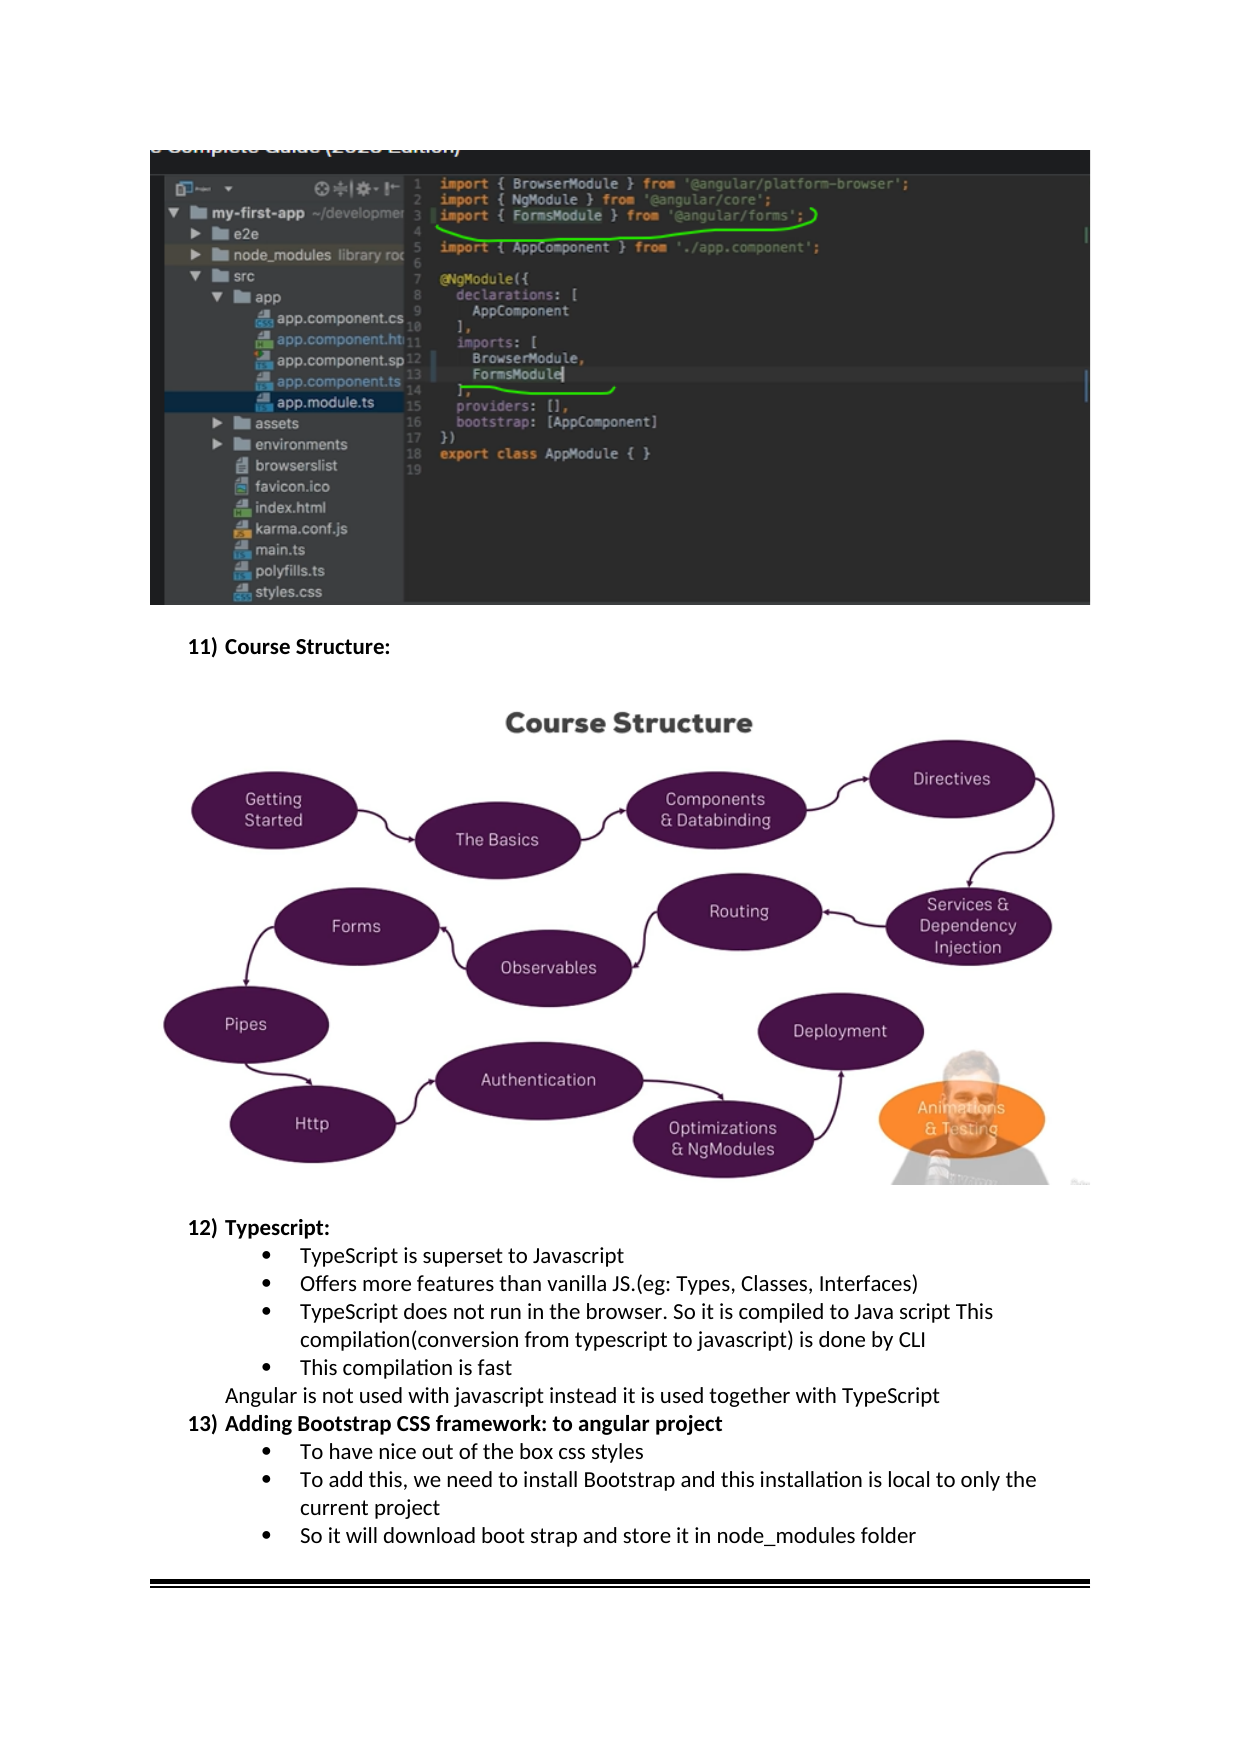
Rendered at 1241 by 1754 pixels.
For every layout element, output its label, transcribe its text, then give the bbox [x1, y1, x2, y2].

list To add this, we need to install Bootstrap and this installation is local to only the current project [262, 1465, 1090, 1521]
list Offers more features than vanilla JS.(eg: Types, Classes, Interfaces) [262, 1269, 1090, 1297]
list So it will download boot strap and store it in node_modules folder [262, 1521, 1090, 1549]
list TypeScript is superset to Javascript [262, 1241, 1090, 1269]
list This compilation is fast [262, 1353, 1090, 1381]
list TypeScript does not run in the browser. So it is compiled to Java script This compilation(conversion from typescript to javascript) is done by CLI [262, 1297, 1090, 1353]
list Course Structure: [187, 632, 1090, 660]
picture [150, 660, 1091, 1185]
list Adding Bootstrap CSS framework: to angular project [187, 1409, 1090, 1437]
list To have nice out of the box css styles [262, 1437, 1090, 1465]
list Typescript: [187, 1213, 1090, 1241]
picture [150, 150, 1091, 605]
list Angular is not used with javascript instead it is used together with TypeScript [225, 1381, 1090, 1409]
